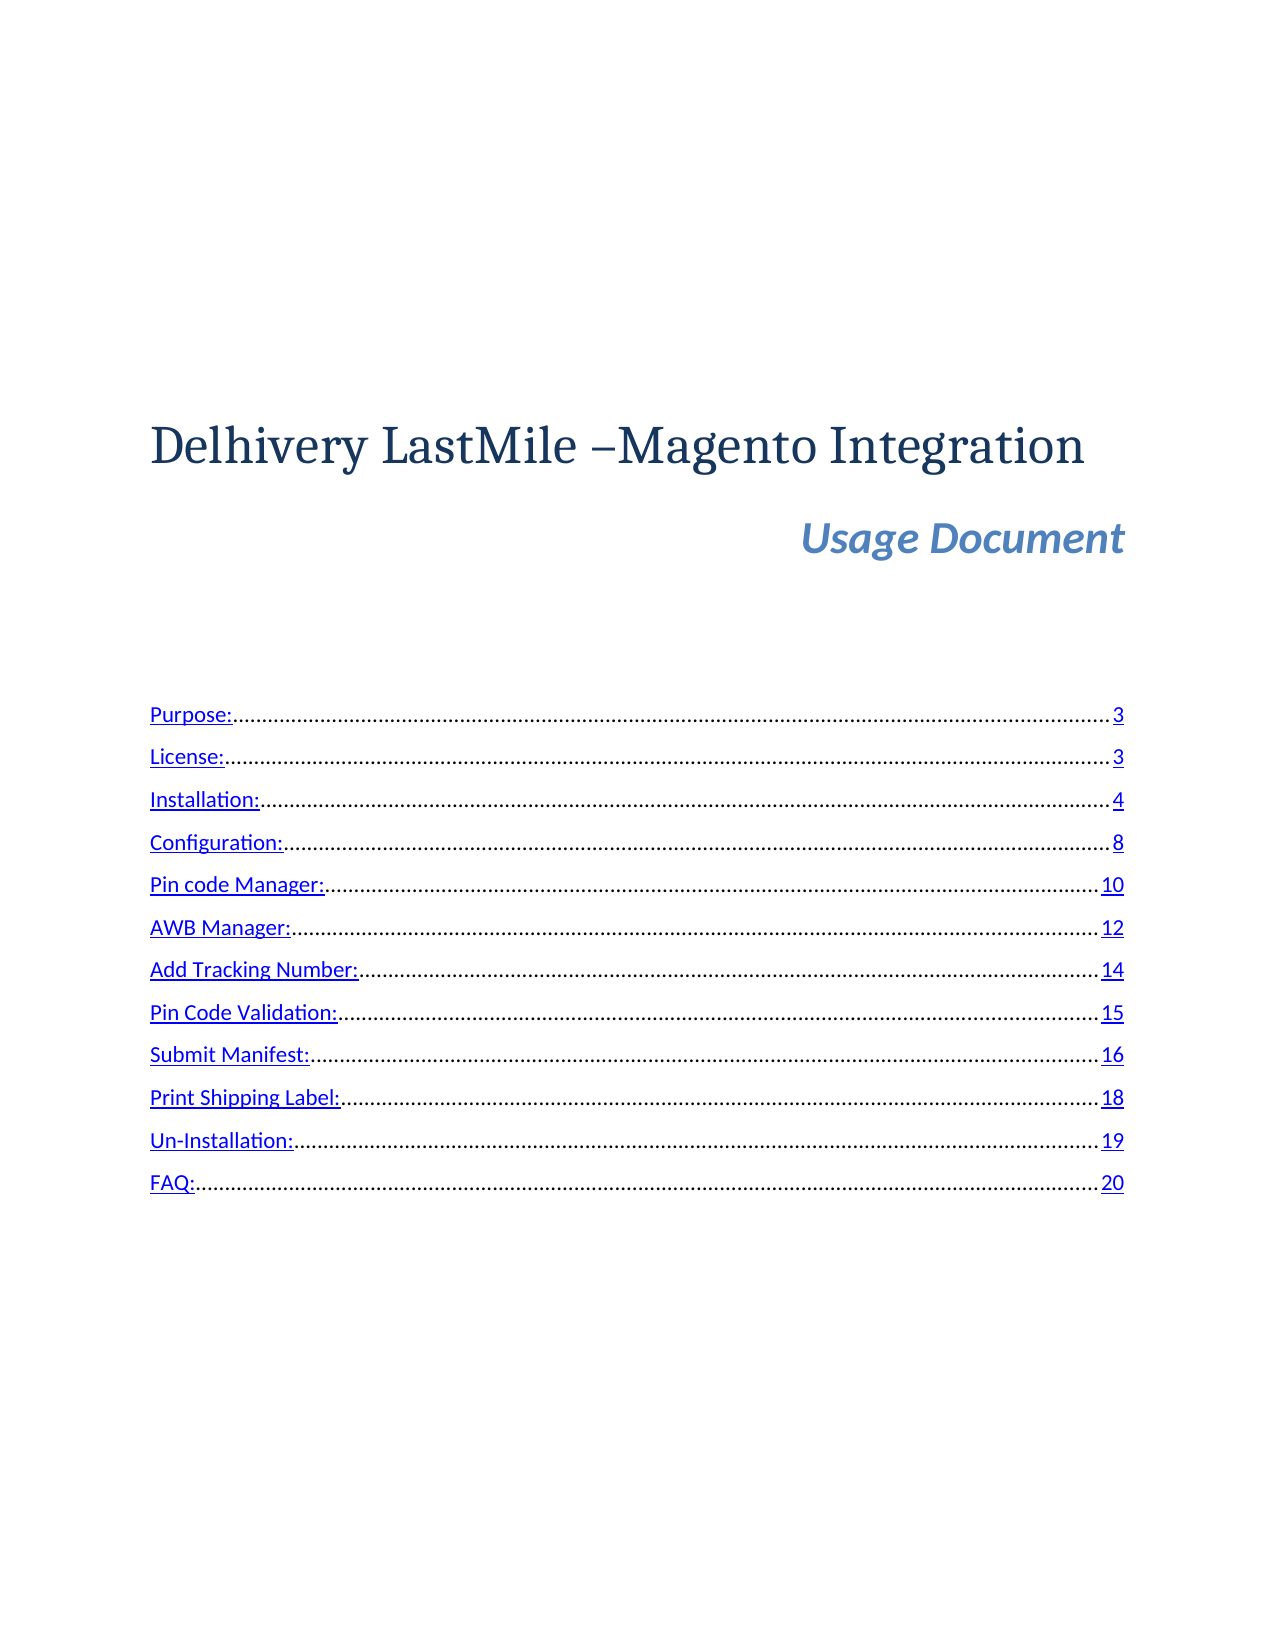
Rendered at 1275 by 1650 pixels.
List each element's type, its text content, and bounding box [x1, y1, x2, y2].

text Installation: 4 [150, 785, 1125, 813]
text Print Shipping Label: 18 [150, 1083, 1125, 1111]
text License: 3 [150, 742, 1125, 770]
text FAQ: 20 [150, 1168, 1125, 1196]
text AWB Manager: 12 [150, 913, 1125, 941]
text Purpose: 3 [150, 700, 1125, 728]
text Submit Manifest: 16 [150, 1041, 1125, 1069]
text Delhivery LastMile –Magento Integration [150, 415, 1125, 477]
text Configuration: 8 [150, 828, 1125, 856]
text Pin code Manager: 10 [150, 870, 1125, 898]
text Pin Code Validation: 15 [150, 998, 1125, 1026]
text Add Tracking Number: 14 [150, 955, 1125, 983]
text Usage Document [150, 509, 1125, 564]
text Un-Installation: 19 [150, 1126, 1125, 1154]
